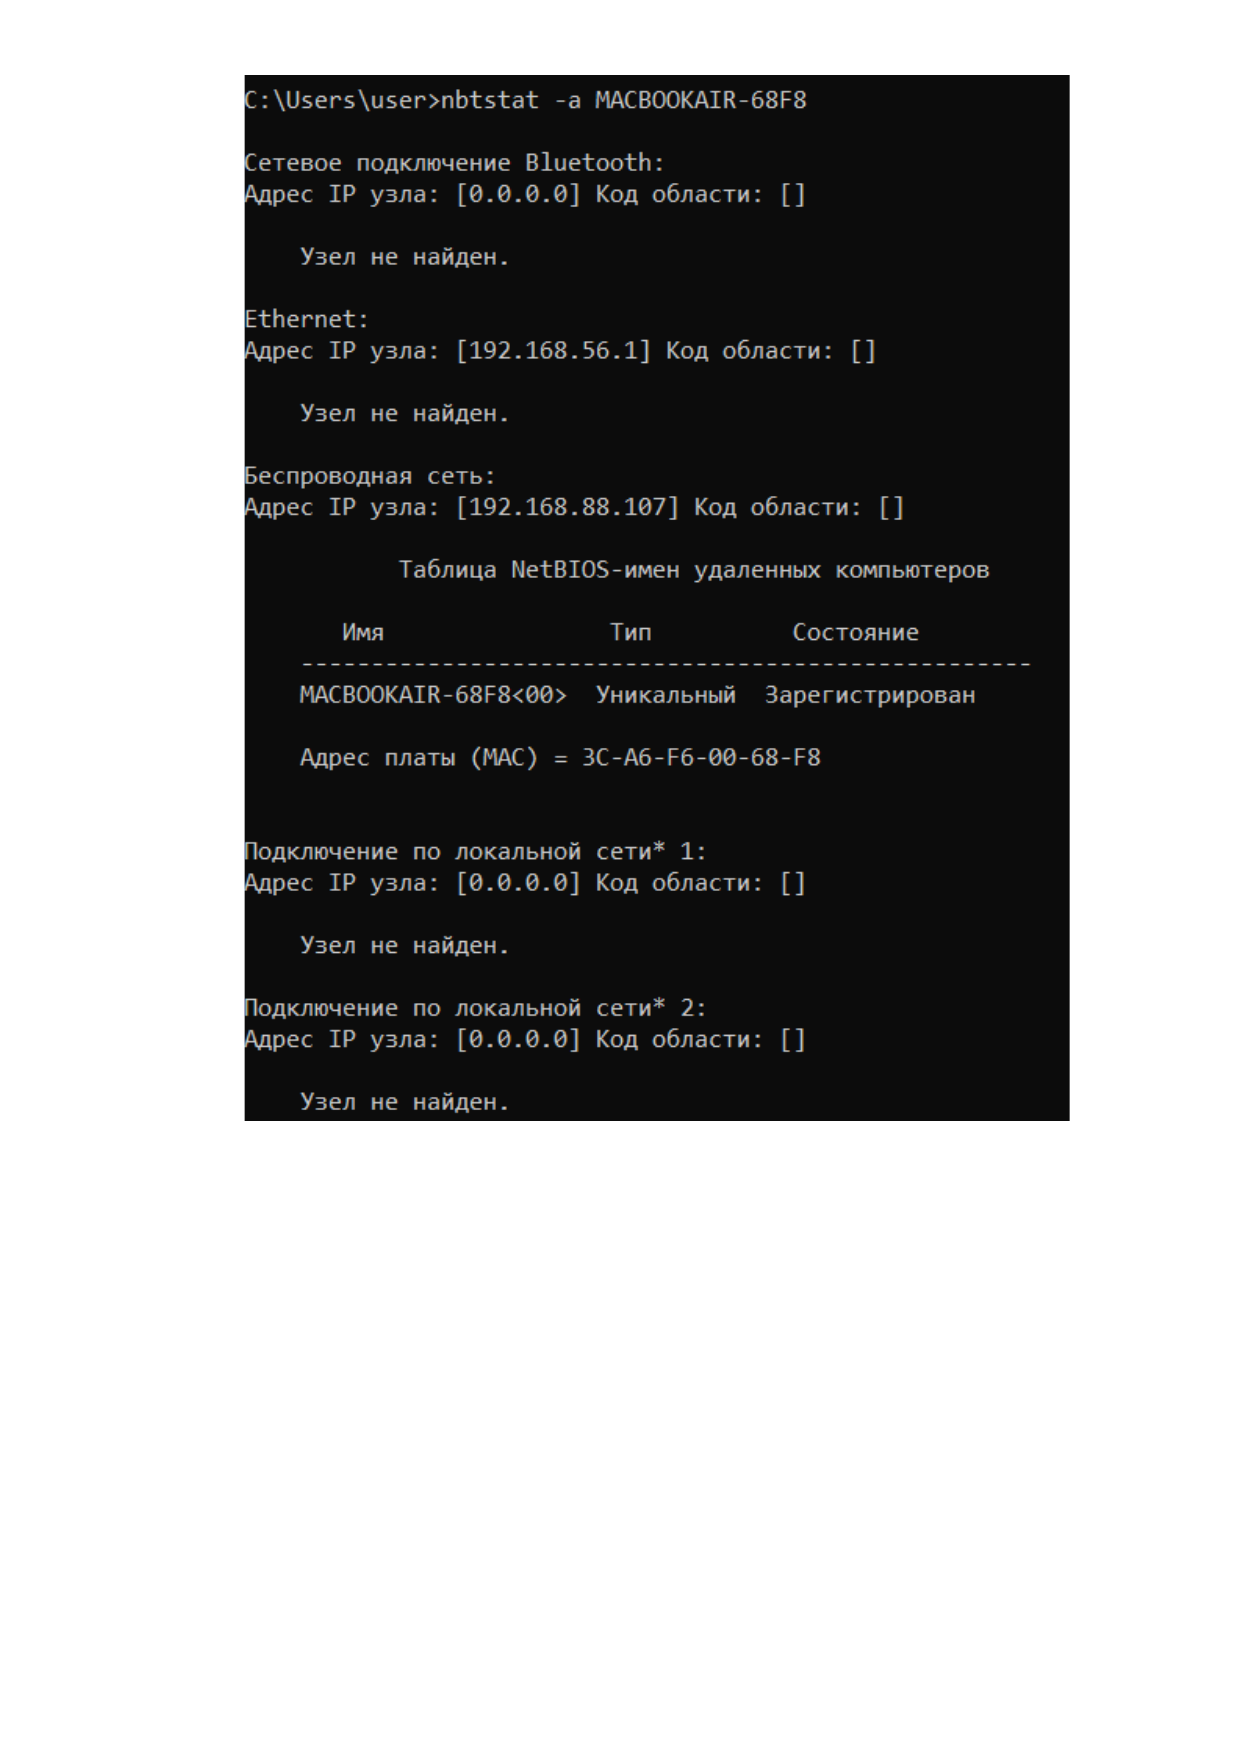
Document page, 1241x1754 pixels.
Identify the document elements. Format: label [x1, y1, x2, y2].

picture [244, 75, 1070, 1121]
